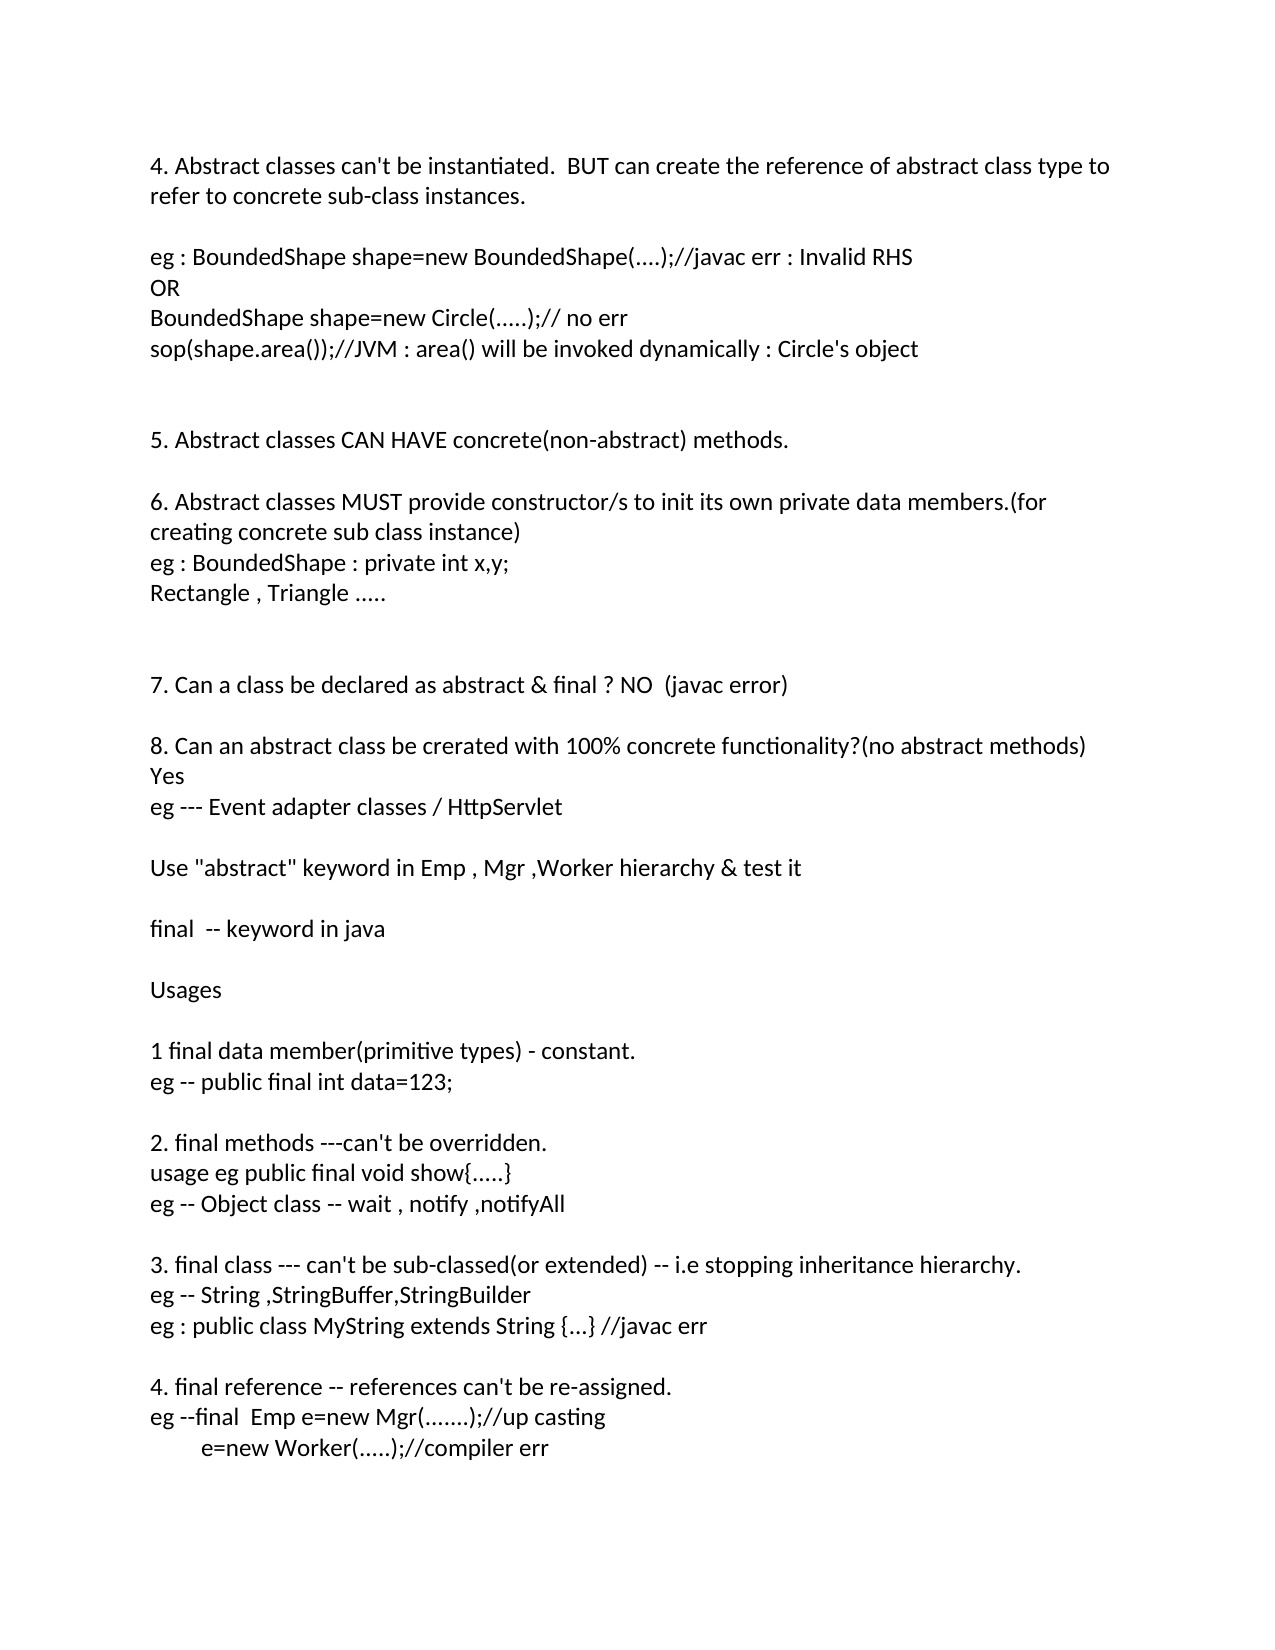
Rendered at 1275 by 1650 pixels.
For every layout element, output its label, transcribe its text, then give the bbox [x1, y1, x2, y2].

text eg --final Emp e=new Mgr(.......);//up casting [150, 1401, 1125, 1432]
text eg : public class MyString extends String {...} //javac err [150, 1310, 1125, 1340]
text 6. Abstract classes MUST provide constructor/s to init its own private data members.(for creating concrete sub class instance) [150, 486, 1125, 547]
text Rectangle , Triangle ..... [150, 577, 1125, 608]
text Use "abstract" keyword in Emp , Mgr ,Worker hierarchy & test it [150, 852, 1125, 882]
text eg : BoundedShape : private int x,y; [150, 547, 1125, 577]
text eg -- Object class -- wait , notify ,notifyAll [150, 1188, 1125, 1218]
text Yes [150, 760, 1125, 791]
text eg --- Event adapter classes / HttpServlet [150, 791, 1125, 821]
text e=new Worker(.....);//compiler err [150, 1432, 1125, 1462]
text final -- keyword in java [150, 913, 1125, 943]
text 1 final data member(primitive types) - constant. [150, 1035, 1125, 1066]
text 4. Abstract classes can't be instantiated. BUT can create the reference of abstract class type to refer to concrete sub-class instances. [150, 150, 1125, 211]
text eg -- String ,StringBuffer,StringBuilder [150, 1279, 1125, 1310]
text 5. Abstract classes CAN HAVE concrete(non-abstract) methods. [150, 425, 1125, 455]
text 7. Can a class be declared as abstract & final ? NO (javac error) [150, 669, 1125, 699]
text eg : BoundedShape shape=new BoundedShape(....);//javac err : Invalid RHS [150, 242, 1125, 272]
text usage eg public final void show{.....} [150, 1157, 1125, 1188]
text 8. Can an abstract class be crerated with 100% concrete functionality?(no abstract methods) [150, 730, 1125, 760]
text eg -- public final int data=123; [150, 1066, 1125, 1096]
text OR [150, 272, 1125, 303]
text 4. final reference -- references can't be re-assigned. [150, 1371, 1125, 1401]
text 2. final methods ---can't be overridden. [150, 1127, 1125, 1157]
text sop(shape.area());//JVM : area() will be invoked dynamically : Circle's object [150, 333, 1125, 364]
text BoundedShape shape=new Circle(.....);// no err [150, 303, 1125, 333]
text 3. final class --- can't be sub-classed(or extended) -- i.e stopping inheritance hierarchy. [150, 1249, 1125, 1279]
text Usages [150, 974, 1125, 1004]
